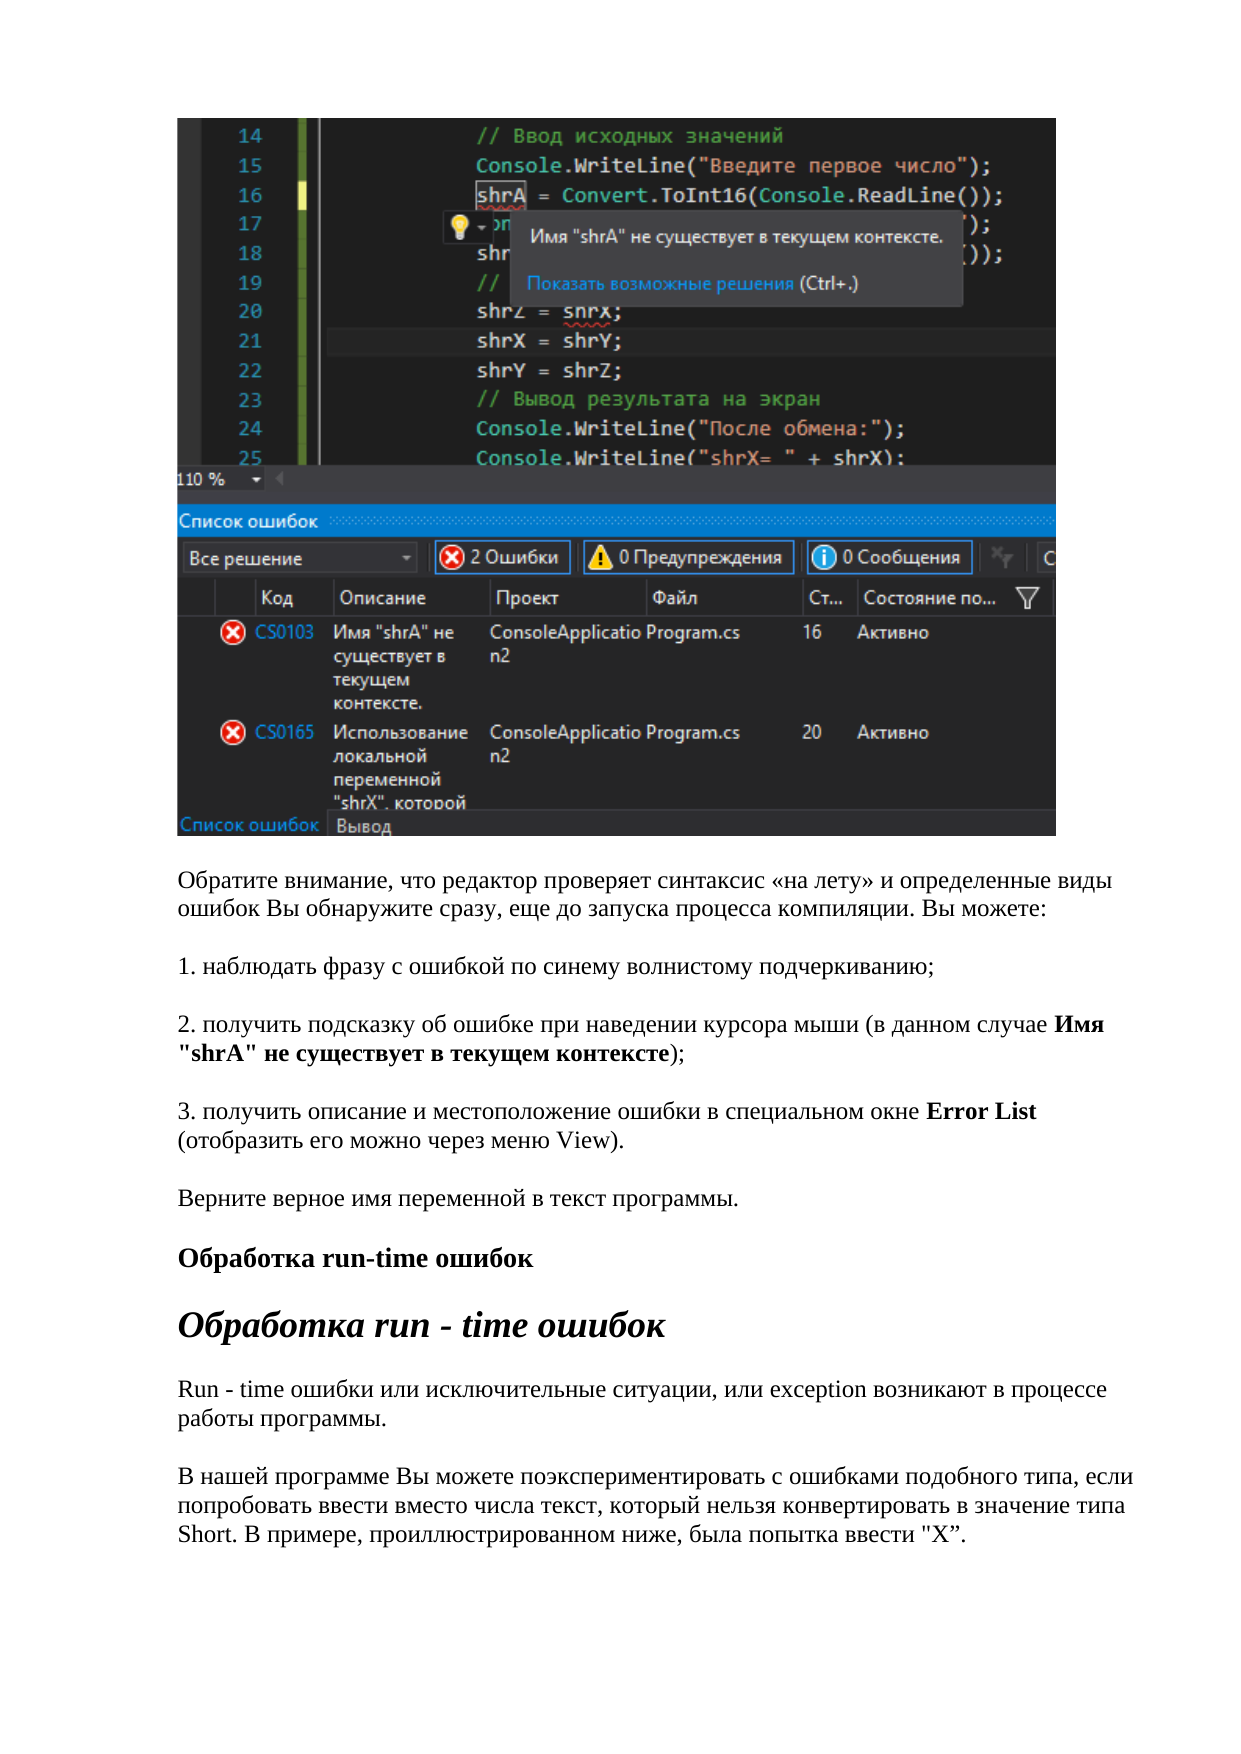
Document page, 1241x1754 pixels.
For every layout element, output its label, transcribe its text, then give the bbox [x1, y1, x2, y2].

text 1. наблюдать фразу с ошибкой по синему волнистому подчеркиванию; [177, 951, 1152, 980]
text Верните верное имя переменной в текст программы. [177, 1183, 1152, 1211]
text 3. получить описание и местоположение ошибки в специальном окне Error List (отобразить его можно через меню View). [177, 1096, 1152, 1153]
text Run - time ошибки или исключительные ситуации, или exception возникают в процессе работы программы. [177, 1374, 1152, 1432]
picture [177, 118, 1056, 836]
subtitle Обработка run - time ошибок [177, 1302, 1152, 1345]
text 2. получить подсказку об ошибке при наведении курсора мыши (в данном случае Имя "shrA" не существует в текущем контексте); [177, 1009, 1152, 1067]
subtitle Обработка run-time ошибок [177, 1241, 1152, 1273]
text Обратите внимание, что редактор проверяет синтаксис «на лету» и определенные виды ошибок Вы обнаружите сразу, еще до запуска процесса компиляции. Вы можете: [177, 865, 1152, 922]
text В нашей программе Вы можете поэкспериментировать с ошибками подобного типа, если попробовать ввести вместо числа текст, который нельзя конвертировать в значение типа Short. В примере, проиллюстрированном ниже, была попытка ввести "X”. [177, 1461, 1152, 1547]
